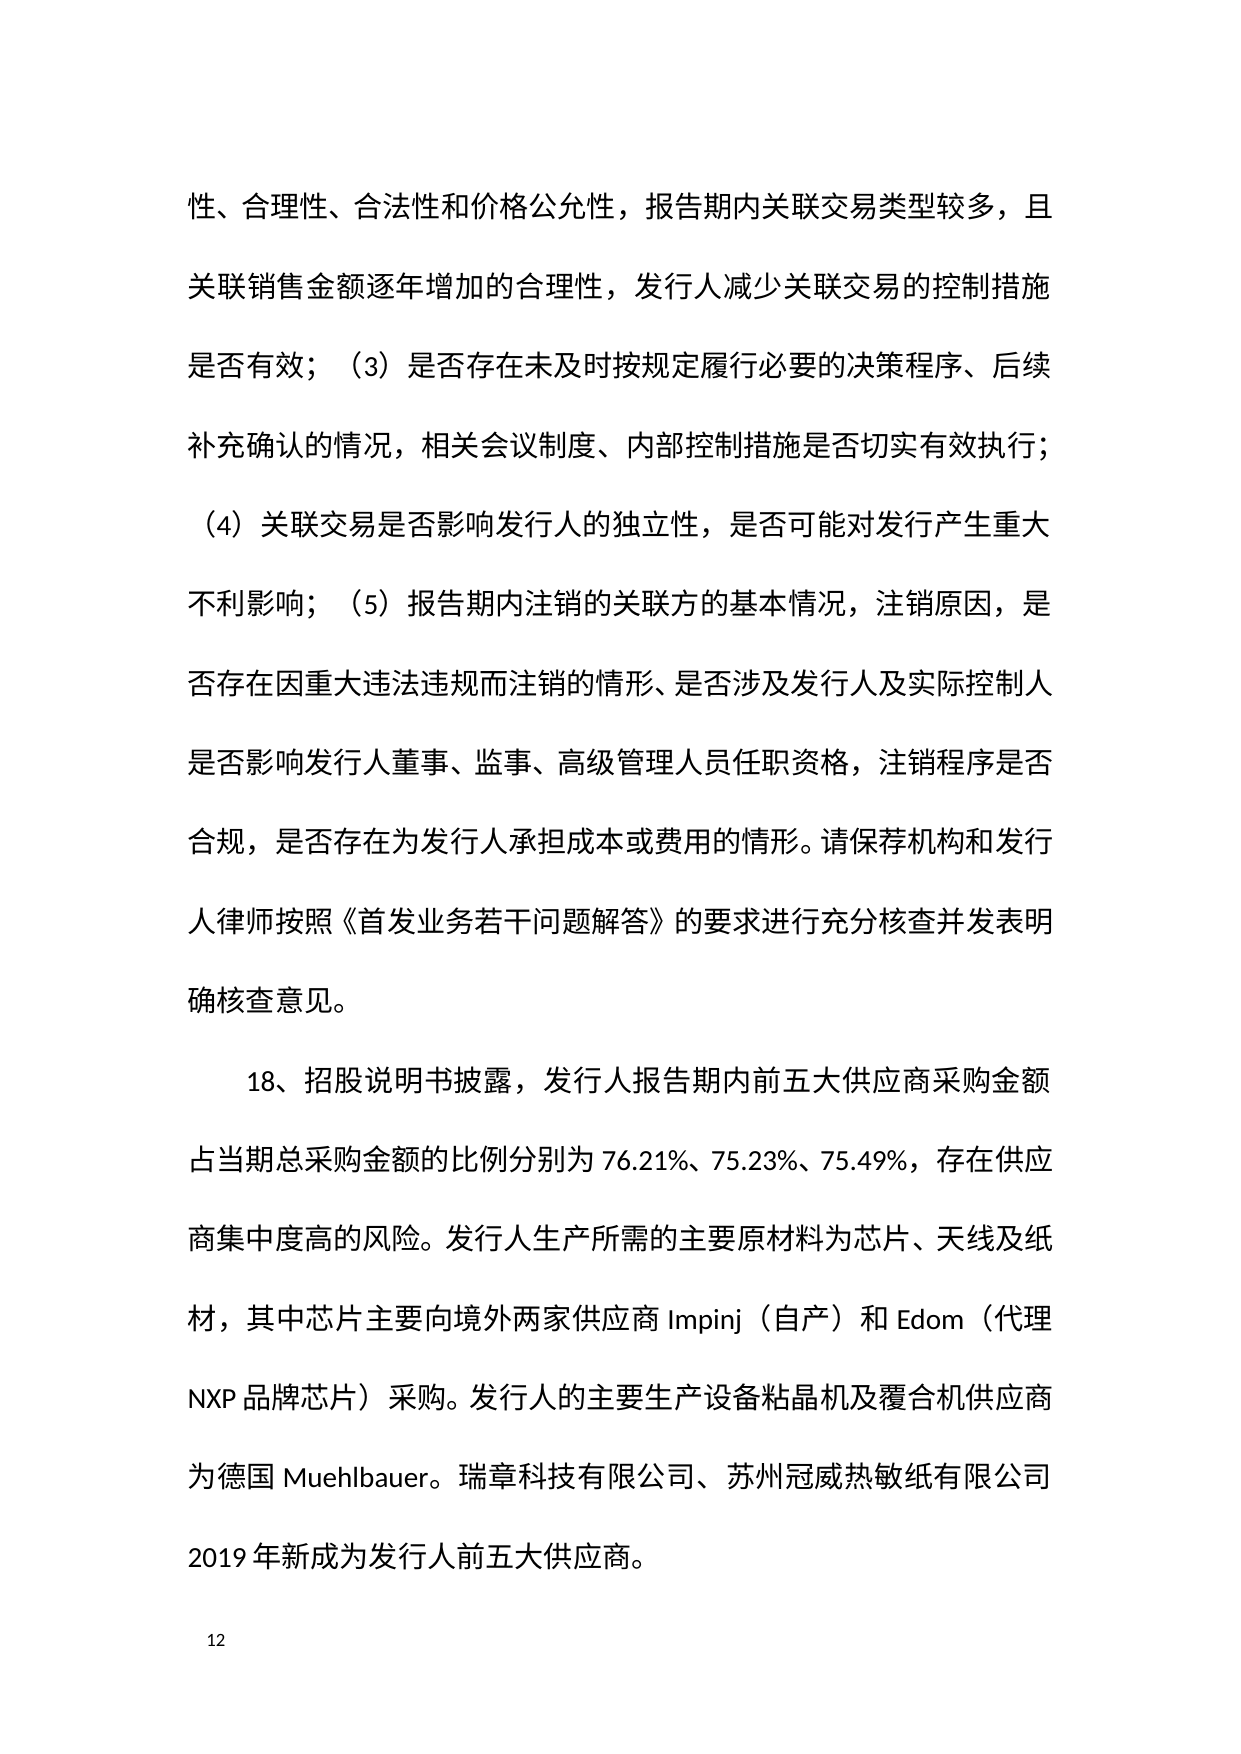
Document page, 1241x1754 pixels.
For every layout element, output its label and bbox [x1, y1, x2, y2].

list [187, 166, 1053, 1277]
list [187, 1277, 1053, 1594]
